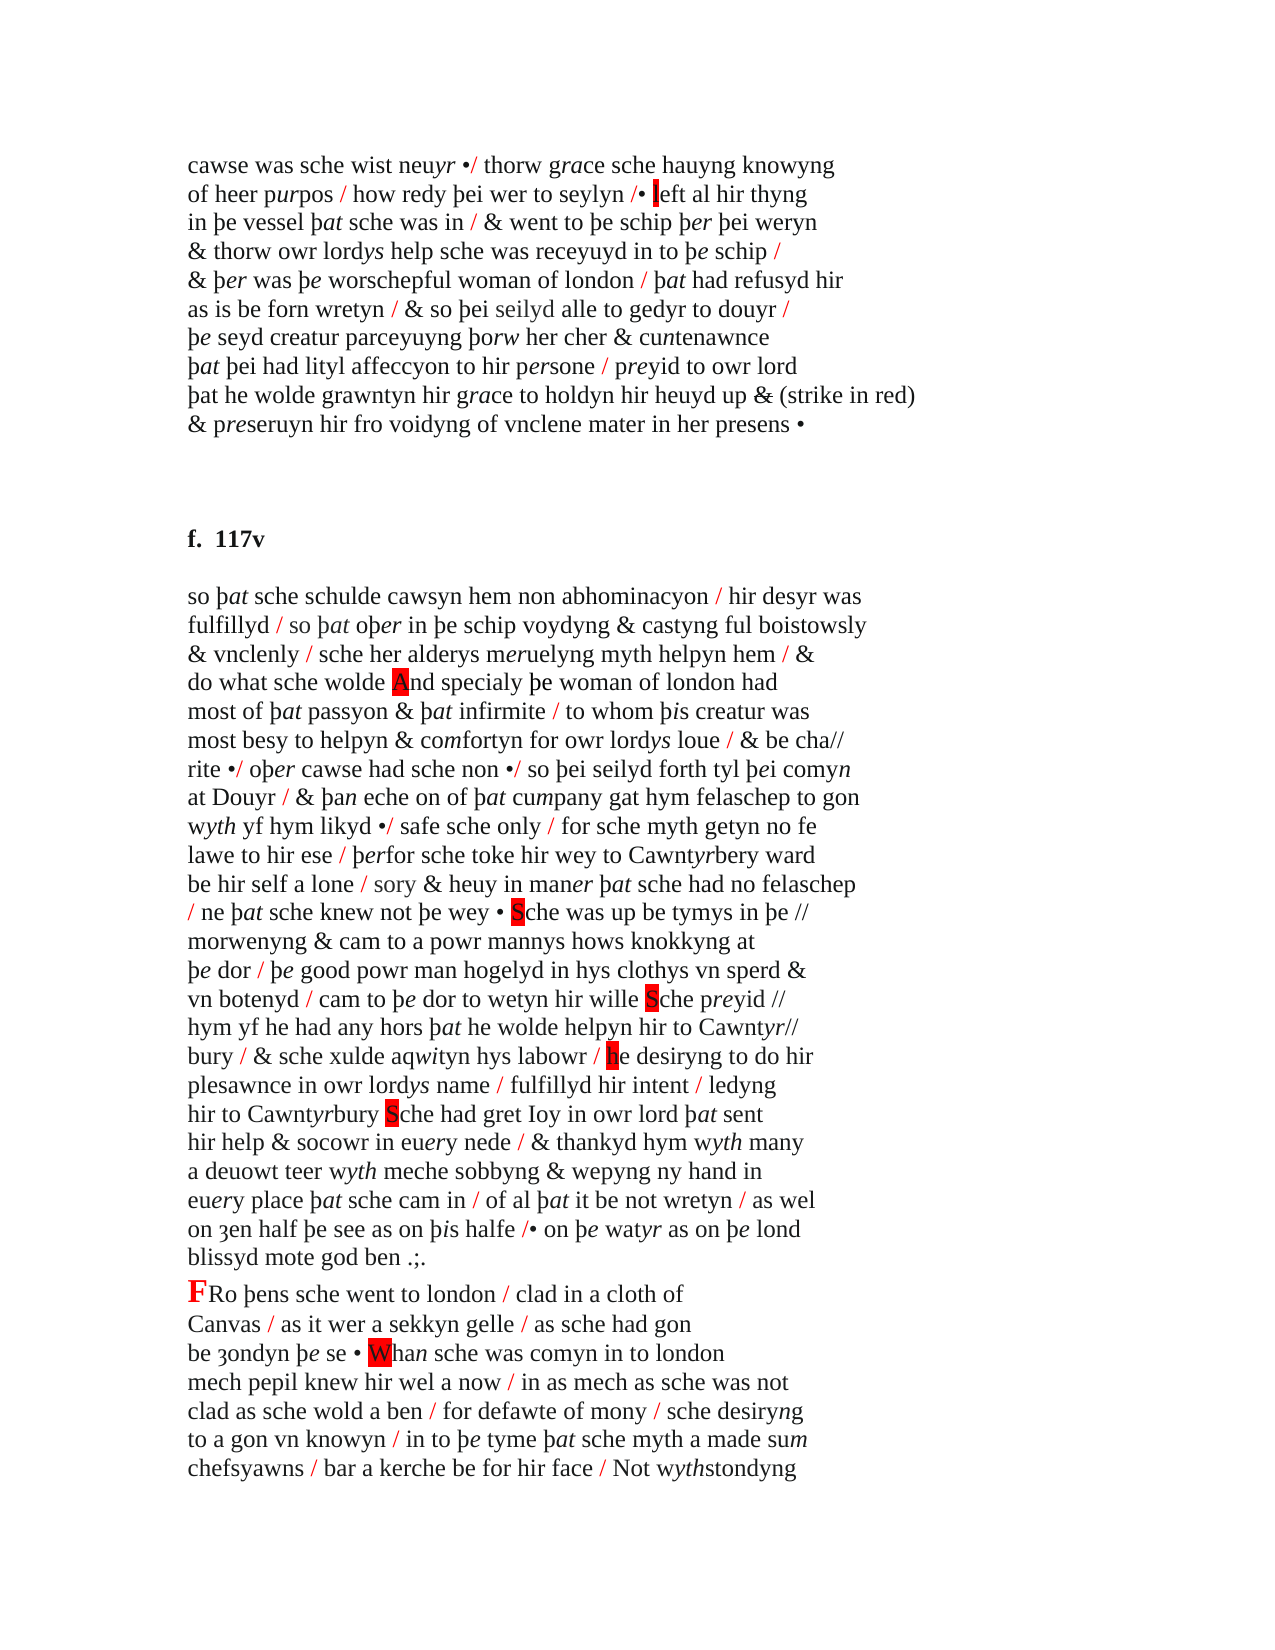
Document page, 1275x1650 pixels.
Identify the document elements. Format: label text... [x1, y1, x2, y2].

text do what sche wolde And specialy þe woman of london had [187, 667, 1087, 696]
text as is be forn wretyn / & so þei seilyd alle to gedyr to douyr / [187, 294, 1087, 322]
text þat he wolde grawntyn hir grace to holdyn hir heuyd up & (strike in red) [187, 380, 1087, 409]
text cawse was sche wist neuyr •/ thorw grace sche hauyng knowyng [187, 150, 1087, 179]
text wyth yf hym likyd •/ safe sche only / for sche myth getyn no fe [187, 811, 1087, 840]
text a deuowt teer wyth meche sobbyng & wepyng ny hand in [187, 1156, 1087, 1185]
text & þer was þe worschepful woman of london / þat had refusyd hir [187, 265, 1087, 294]
text hir help & socowr in euery nede / & thankyd hym wyth many [187, 1127, 1087, 1156]
text at Douyr / & þan eche on of þat cumpany gat hym felaschep to gon [187, 782, 1087, 811]
text on ȝen half þe see as on þis halfe /• on þe watyr as on þe lond [187, 1214, 1087, 1242]
text Canvas / as it wer a sekkyn gelle / as sche had gon [187, 1309, 1087, 1338]
text mech pepil knew hir wel a now / in as mech as sche was not [187, 1367, 1087, 1396]
text chefsyawns / bar a kerche be for hir face / Not wythstondyng [187, 1453, 1087, 1482]
text lawe to hir ese / þerfor sche toke hir wey to Cawntyrbery ward [187, 840, 1087, 869]
text fulfillyd / so þat oþer in þe schip voydyng & castyng ful boistowsly [187, 610, 1087, 639]
text þe seyd creatur parceyuyng þorw her cher & cuntenawnce [187, 322, 1087, 351]
text clad as sche wold a ben / for defawte of mony / sche desiryng [187, 1396, 1087, 1424]
text most of þat passyon & þat infirmite / to whom þis creatur was [187, 696, 1087, 725]
text hir to Cawntyrbury Sche had gret Ioy in owr lord þat sent [187, 1099, 385, 1127]
text euery place þat sche cam in / of al þat it be not wretyn / as wel [187, 1185, 1087, 1214]
text plesawnce in owr lordys name / fulfillyd hir intent / ledyng [187, 1070, 1087, 1099]
text bury / & sche xulde aqwityn hys labowr / he desiryng to do hir [187, 1041, 606, 1070]
text / ne þat sche knew not þe wey • Sche was up be tymys in þe // [187, 897, 1087, 926]
text be hir self a lone / sory & heuy in maner þat sche had no felaschep [187, 869, 1087, 897]
text be ȝondyn þe se • Whan sche was comyn in to london [187, 1338, 368, 1367]
text blissyd mote god ben .;. [187, 1242, 1087, 1271]
text so þat sche schulde cawsyn hem non abhominacyon / hir desyr was [187, 581, 1087, 610]
text þe dor / þe good powr man hogelyd in hys clothys vn sperd & [187, 955, 1087, 984]
text of heer purpos / how redy þei wer to seylyn /• left al hir thyng [187, 179, 653, 207]
text vn botenyd / cam to þe dor to wetyn hir wille Sche preyid // [187, 984, 645, 1012]
text vn botenyd / cam to þe dor to wetyn hir wille Sche preyid // [659, 984, 1087, 1012]
text morwenyng & cam to a powr mannys hows knokkyng at [187, 926, 1087, 955]
text & preseruyn hir fro voidyng of vnclene mater in her presens • [187, 409, 1087, 437]
text & thorw owr lordys help sche was receyuyd in to þe schip / [187, 236, 1087, 265]
text of heer purpos / how redy þei wer to seylyn /• left al hir thyng [659, 179, 1087, 207]
text to a gon vn knowyn / in to þe tyme þat sche myth a made sum [187, 1424, 1087, 1453]
text FRo þens sche went to london / clad in a cloth of [187, 1271, 1087, 1309]
text hir to Cawntyrbury Sche had gret Ioy in owr lord þat sent [399, 1099, 1087, 1127]
text rite •/ oþer cawse had sche non •/ so þei seilyd forth tyl þei comyn [187, 754, 1087, 782]
text be ȝondyn þe se • Whan sche was comyn in to london [392, 1338, 1087, 1367]
text most besy to helpyn & comfortyn for owr lordys loue / & be cha// [187, 725, 1087, 754]
text þat þei had lityl affeccyon to hir persone / preyid to owr lord [187, 351, 1087, 380]
text hym yf he had any hors þat he wolde helpyn hir to Cawntyr// [187, 1012, 1087, 1041]
text bury / & sche xulde aqwityn hys labowr / he desiryng to do hir [619, 1041, 1087, 1070]
text in þe vessel þat sche was in / & went to þe schip þer þei weryn [187, 207, 1087, 236]
text & vnclenly / sche her alderys meruelyng myth helpyn hem / & [187, 639, 1087, 667]
text f. 117v [187, 524, 1087, 552]
